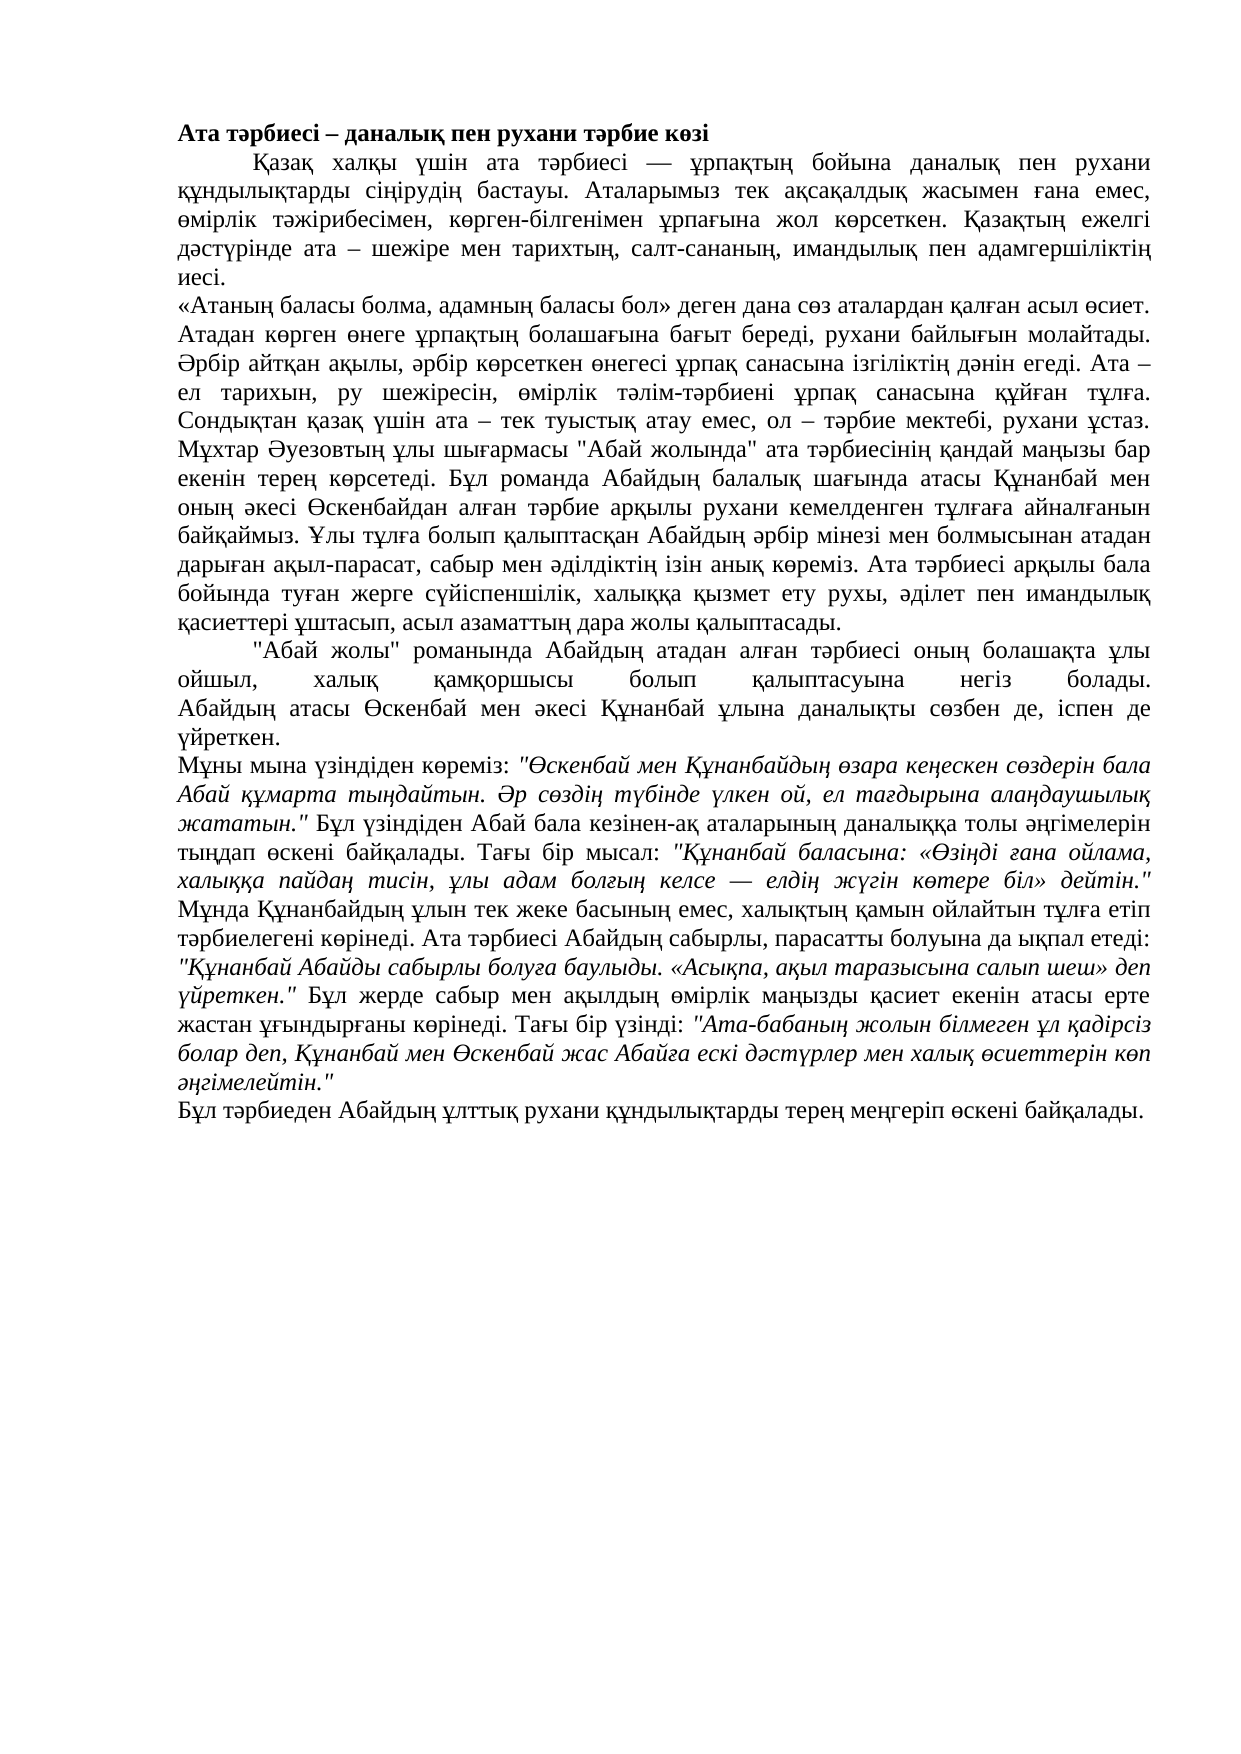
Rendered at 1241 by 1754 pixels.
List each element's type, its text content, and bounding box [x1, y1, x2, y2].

text Ата тәрбиесі – даналық пен рухани тәрбие көзі [177, 118, 1152, 147]
text Мұны мына үзіндіден көреміз: "Өскенбай мен Құнанбайдың өзара кеңескен сөздерін бала Абай құмарта тыңдайтын. Әр сөздің түбінде үлкен ой, ел тағдырына алаңдаушылық жататын." Бұл үзіндіден Абай бала кезінен-ақ аталарының даналыққа толы әңгімелерін тыңдап өскені байқалады. Тағы бір мысал: "Құнанбай баласына: «Өзіңді ғана ойлама, халыққа пайдаң тисін, ұлы адам болғың келсе — елдің жүгін көтере біл» дейтін." Мұнда Құнанбайдың ұлын тек жеке басының емес, халықтың қамын ойлайтын тұлға етіп тәрбиелегені көрінеді. Ата тәрбиесі Абайдың сабырлы, парасатты болуына да ықпал етеді: "Құнанбай Абайды сабырлы болуға баулыды. «Асықпа, ақыл таразысына салып шеш» деп үйреткен." Бұл жерде сабыр мен ақылдың өмірлік маңызды қасиет екенін атасы ерте жастан ұғындырғаны көрінеді. Тағы бір үзінді: "Ата-бабаның жолын білмеген ұл қадірсіз болар деп, Құнанбай мен Өскенбай жас Абайға ескі дәстүрлер мен халық өсиеттерін көп әңгімелейтін." Бұл тәрбиеден Абайдың ұлттық рухани құндылықтарды терең меңгеріп өскені байқалады. [177, 751, 1152, 1124]
text "Абай жолы" романында Абайдың атадан алған тәрбиесі оның болашақта ұлы ойшыл, халық қамқоршысы болып қалыптасуына негіз болады. Абайдың атасы Өскенбай мен әкесі Құнанбай ұлына даналықты сөзбен де, іспен де үйреткен. [177, 636, 1152, 751]
text Қазақ халқы үшін ата тәрбиесі — ұрпақтың бойына даналық пен рухани құндылықтарды сіңірудің бастауы. Аталарымыз тек ақсақалдық жасымен ғана емес, өмірлік тәжірибесімен, көрген-білгенімен ұрпағына жол көрсеткен. Қазақтың ежелгі дәстүрінде ата – шежіре мен тарихтың, салт-сананың, имандылық пен адамгершіліктің иесі. «Атаның баласы болма, адамның баласы бол» деген дана сөз аталардан қалған асыл өсиет. Атадан көрген өнеге ұрпақтың болашағына бағыт береді, рухани байлығын молайтады. Әрбір айтқан ақылы, әрбір көрсеткен өнегесі ұрпақ санасына ізгіліктің дәнін егеді. Ата – ел тарихын, ру шежіресін, өмірлік тәлім-тәрбиені ұрпақ санасына құйған тұлға. Сондықтан қазақ үшін ата – тек туыстық атау емес, ол – тәрбие мектебі, рухани ұстаз. Мұхтар Әуезовтың ұлы шығармасы "Абай жолында" ата тәрбиесінің қандай маңызы бар екенін терең көрсетеді. Бұл романда Абайдың балалық шағында атасы Құнанбай мен оның әкесі Өскенбайдан алған тәрбие арқылы рухани кемелденген тұлғаға айналғанын байқаймыз. Ұлы тұлға болып қалыптасқан Абайдың әрбір мінезі мен болмысынан атадан дарыған ақыл-парасат, сабыр мен әділдіктің ізін анық көреміз. Ата тәрбиесі арқылы бала бойында туған жерге сүйіспеншілік, халыққа қызмет ету рухы, әділет пен имандылық қасиеттері ұштасып, асыл азаматтың дара жолы қалыптасады. [177, 147, 1152, 636]
